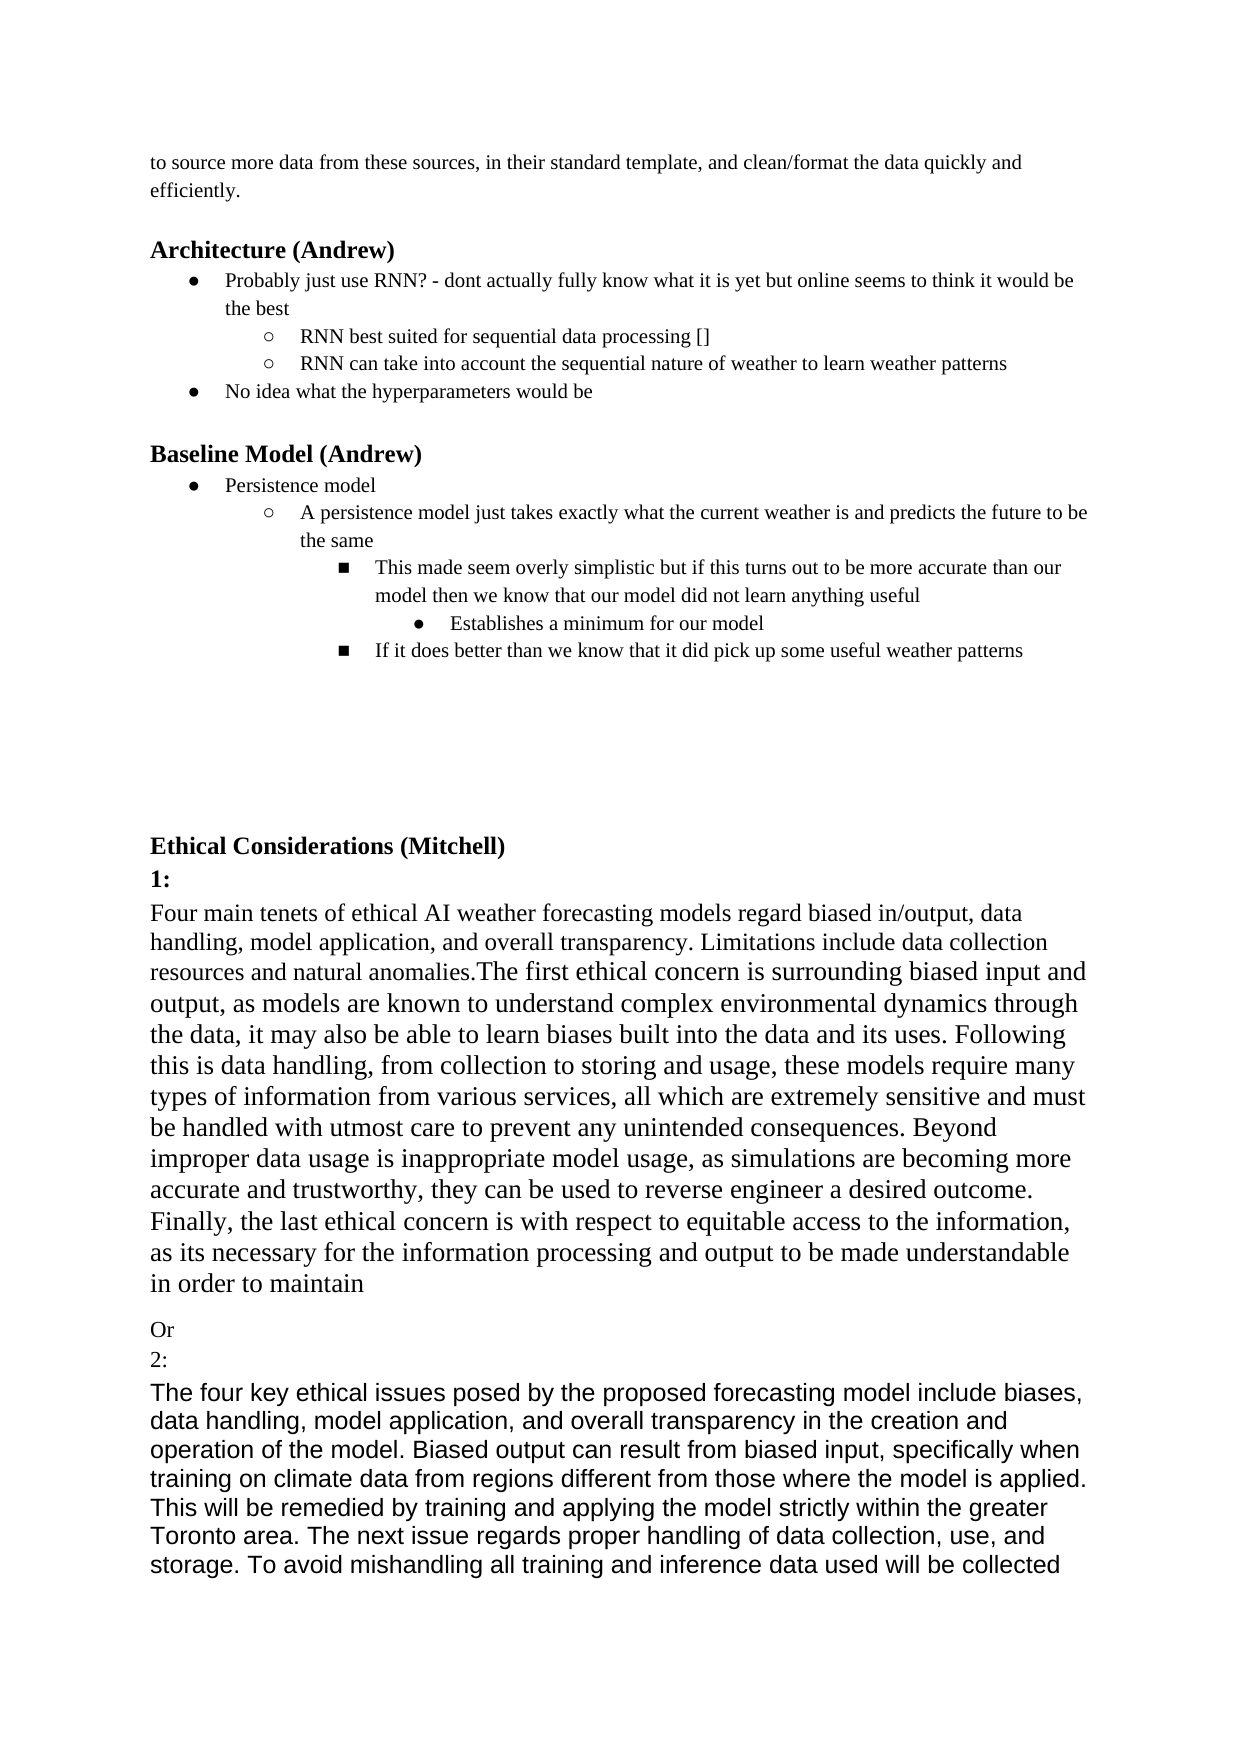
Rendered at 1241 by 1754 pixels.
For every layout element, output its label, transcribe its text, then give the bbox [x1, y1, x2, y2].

list This made seem overly simplistic but if this turns out to be more accurate than our model then we know that our model did not learn anything useful [337, 555, 1090, 607]
list Probably just use RNN? - dont actually fully know what it is yet but online seems to think it would be the best [187, 268, 1090, 320]
list No idea what the hyperparameters would be [187, 379, 1090, 403]
list RNN can take into account the sequential nature of weather to learn weather patterns [262, 351, 1090, 375]
text Ethical Considerations (Mitchell) [150, 831, 1090, 859]
text Architecture (Andrew) [150, 235, 1090, 264]
text Or [150, 1316, 1090, 1342]
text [150, 150, 1090, 202]
list A persistence model just takes exactly what the current weather is and predicts the future to be the same [262, 500, 1090, 552]
list Persistence model [187, 472, 1090, 497]
text 1: [150, 864, 1090, 893]
list If it does better than we know that it did pick up some useful weather patterns [337, 638, 1090, 662]
list Establishes a minimum for our model [412, 611, 1090, 634]
text Baseline Model (Andrew) [150, 439, 1090, 468]
text 2: [150, 1346, 1090, 1373]
text Four main tenets of ethical AI weather forecasting models regard biased in/output, data handling, model application, and overall transparency. Limitations include data collection resources and natural anomalies.The first ethical concern is surrounding biased input and output, as models are known to understand complex environmental dynamics through the data, it may also be able to learn biases built into the data and its uses. Following this is data handling, from collection to storing and usage, these models require many types of information from various services, all which are extremely sensitive and must be handled with utmost care to prevent any unintended consequences. Beyond improper data usage is inappropriate model usage, as simulations are becoming more accurate and trustworthy, they can be used to reverse engineer a desired outcome. Finally, the last ethical concern is with respect to equitable access to the information, as its necessary for the information processing and output to be made understandable in order to maintain [150, 898, 1090, 1298]
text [150, 1378, 1090, 1579]
list RNN best suited for sequential data processing [] [262, 324, 1090, 348]
